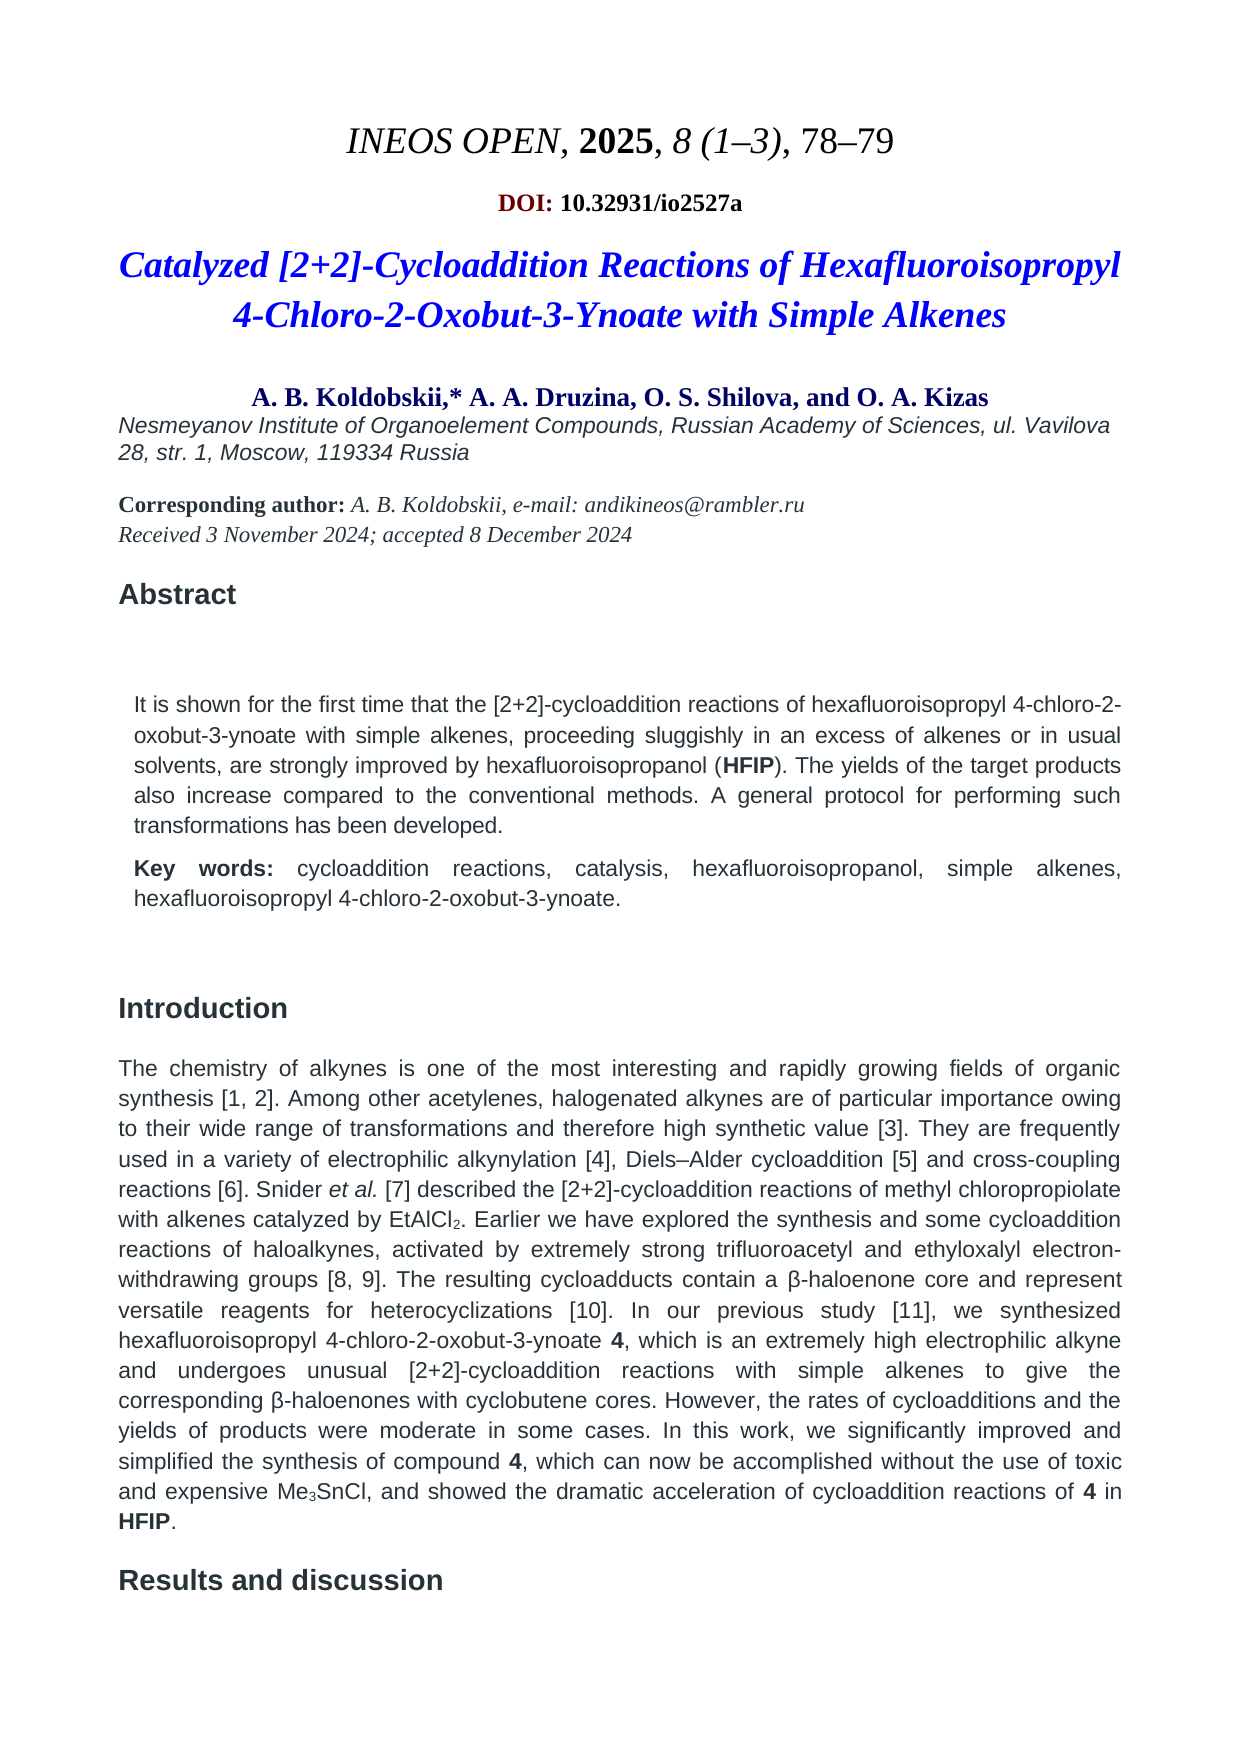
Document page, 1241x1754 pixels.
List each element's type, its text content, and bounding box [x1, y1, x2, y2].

text Nesmeyanov Institute of Organoelement Compounds, Russian Academy of Sciences, ul. Vavilova 28, str. 1, Moscow, 119334 Russia [118, 412, 1122, 491]
text Abstract [118, 577, 1122, 610]
text INEOS OPEN, 2025, 8 (1–3), 78–79 [118, 118, 1122, 161]
text Corresponding author: A. B. Koldobskii, e-mail: andikineos@rambler.ru Received 3 November 2024; accepted 8 December 2024 [118, 491, 1122, 548]
text Results and discussion [118, 1563, 1122, 1597]
text Introduction [118, 991, 1122, 1025]
text Key words: cycloaddition reactions, catalysis, hexafluoroisopropanol, simple alkenes, hexafluoroisopropyl 4-chloro-2-oxobut-3-ynoate. [133, 855, 1122, 911]
text It is shown for the first time that the [2+2]-cycloaddition reactions of hexafluoroisopropyl 4-chloro-2-oxobut-3-ynoate with simple alkenes, proceeding sluggishly in an excess of alkenes or in usual solvents, are strongly improved by hexafluoroisopropanol (HFIP). The yields of the target products also increase compared to the conventional methods. A general protocol for performing such transformations has been developed. [133, 691, 1122, 838]
title Catalyzed [2+2]-Cycloaddition Reactions of Hexafluoroisopropyl 4-Chloro-2-Oxobut-3-Ynoate with Simple Alkenes [118, 242, 1122, 335]
text The chemistry of alkynes is one of the most interesting and rapidly growing fields of organic synthesis [1, 2]. Among other acetylenes, halogenated alkynes are of particular importance owing to their wide range of transformations and therefore high synthetic value [3]. They are frequently used in a variety of electrophilic alkynylation [4], Diels–Alder cycloaddition [5] and cross-coupling reactions [6]. Snider et al. [7] described the [2+2]-cycloaddition reactions of methyl chloropropiolate with alkenes catalyzed by EtAlCl2. Earlier we have explored the synthesis and some cycloaddition reactions of haloalkynes, activated by extremely strong trifluoroacetyl and ethyloxalyl electron-withdrawing groups [8, 9]. The resulting cycloadducts contain a β-haloenone core and represent versatile reagents for heterocyclizations [10]. In our previous study [11], we synthesized hexafluoroisopropyl 4-chloro-2-oxobut-3-ynoate 4, which is an extremely high electrophilic alkyne and undergoes unusual [2+2]-cycloaddition reactions with simple alkenes to give the corresponding β-haloenones with cyclobutene cores. However, the rates of cycloadditions and the yields of products were moderate in some cases. In this work, we significantly improved and simplified the synthesis of compound 4, which can now be accomplished without the use of toxic and expensive Me3SnCl, and showed the dramatic acceleration of cycloaddition reactions of 4 in HFIP. [118, 1055, 1122, 1534]
text DOI: 10.32931/io2527a [118, 188, 1122, 217]
text A. B. Koldobskii,* A. A. Druzina, O. S. Shilova, and O. A. Kizas [118, 381, 1122, 412]
